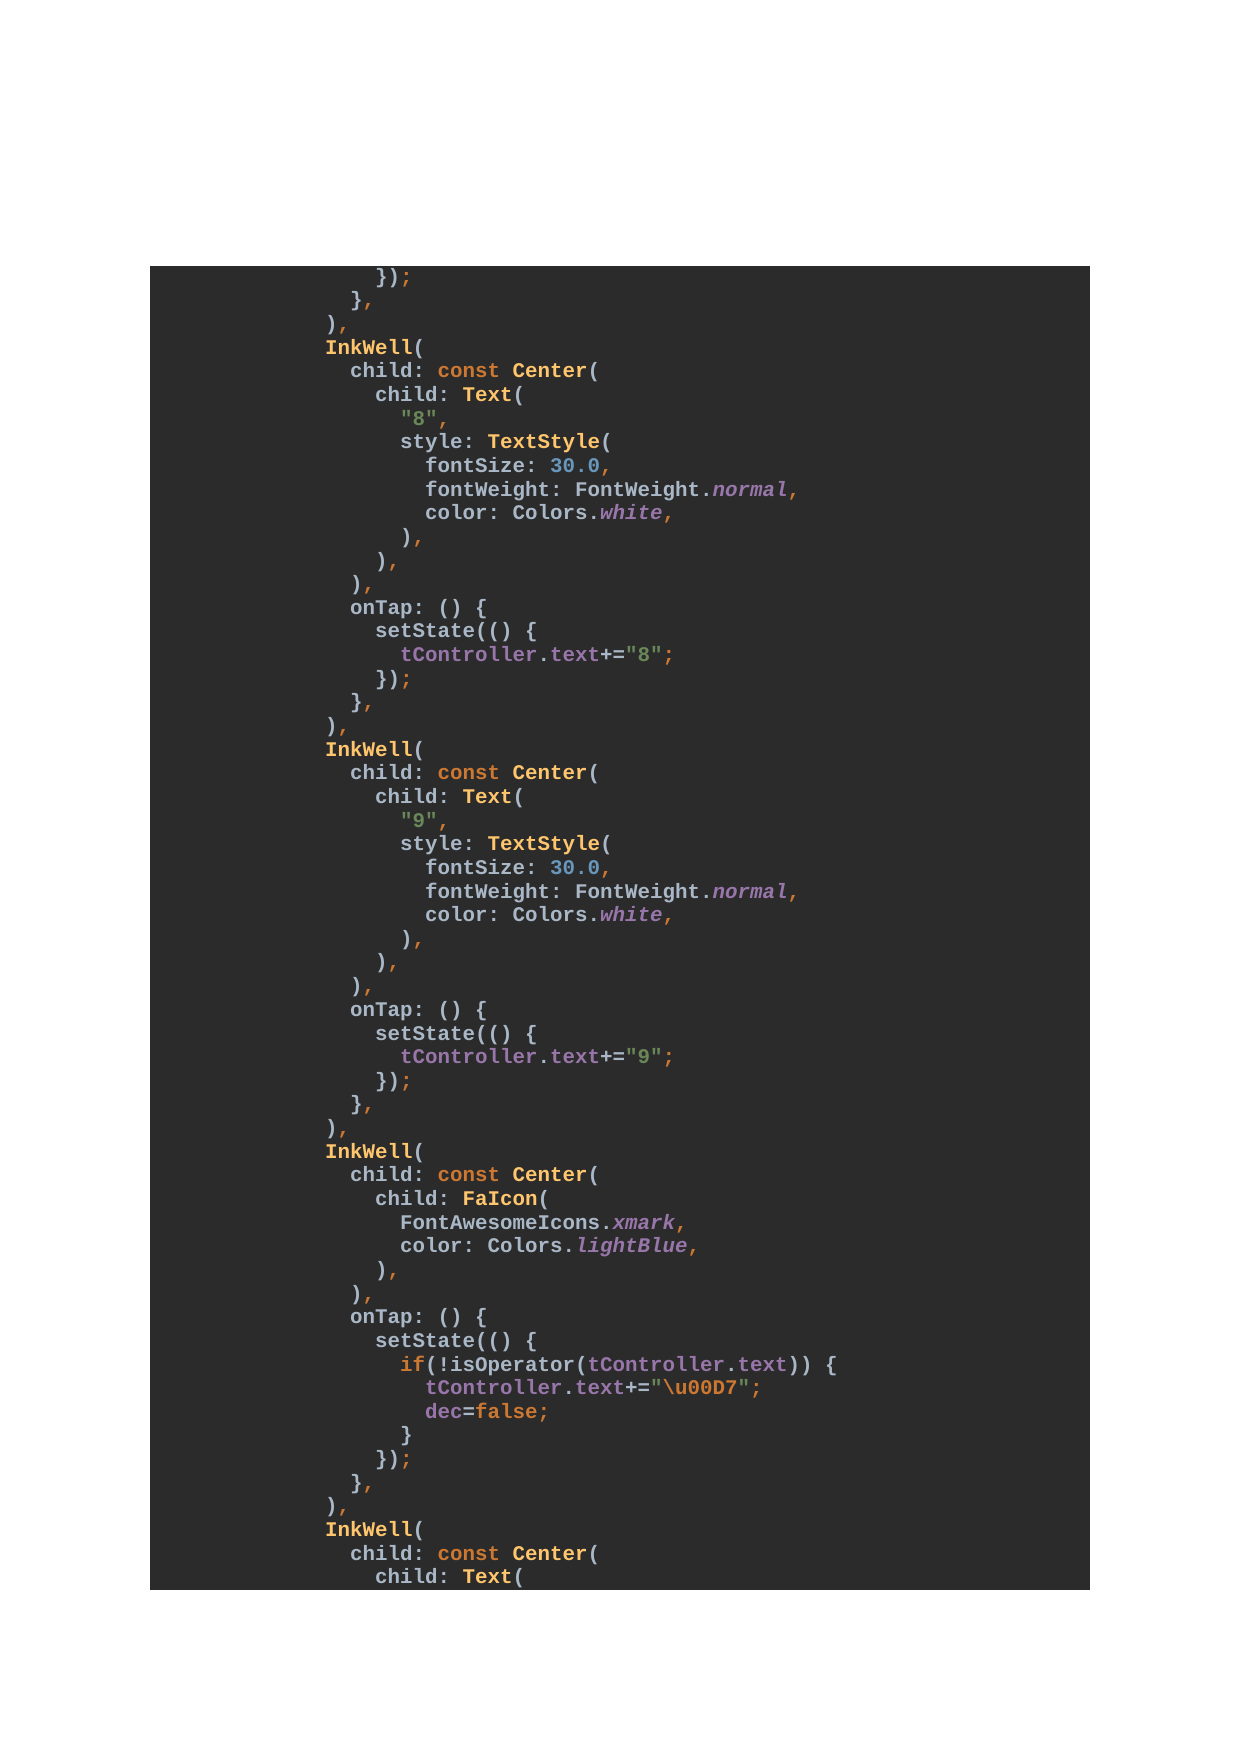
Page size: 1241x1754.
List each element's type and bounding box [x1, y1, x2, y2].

text [150, 266, 1090, 1590]
